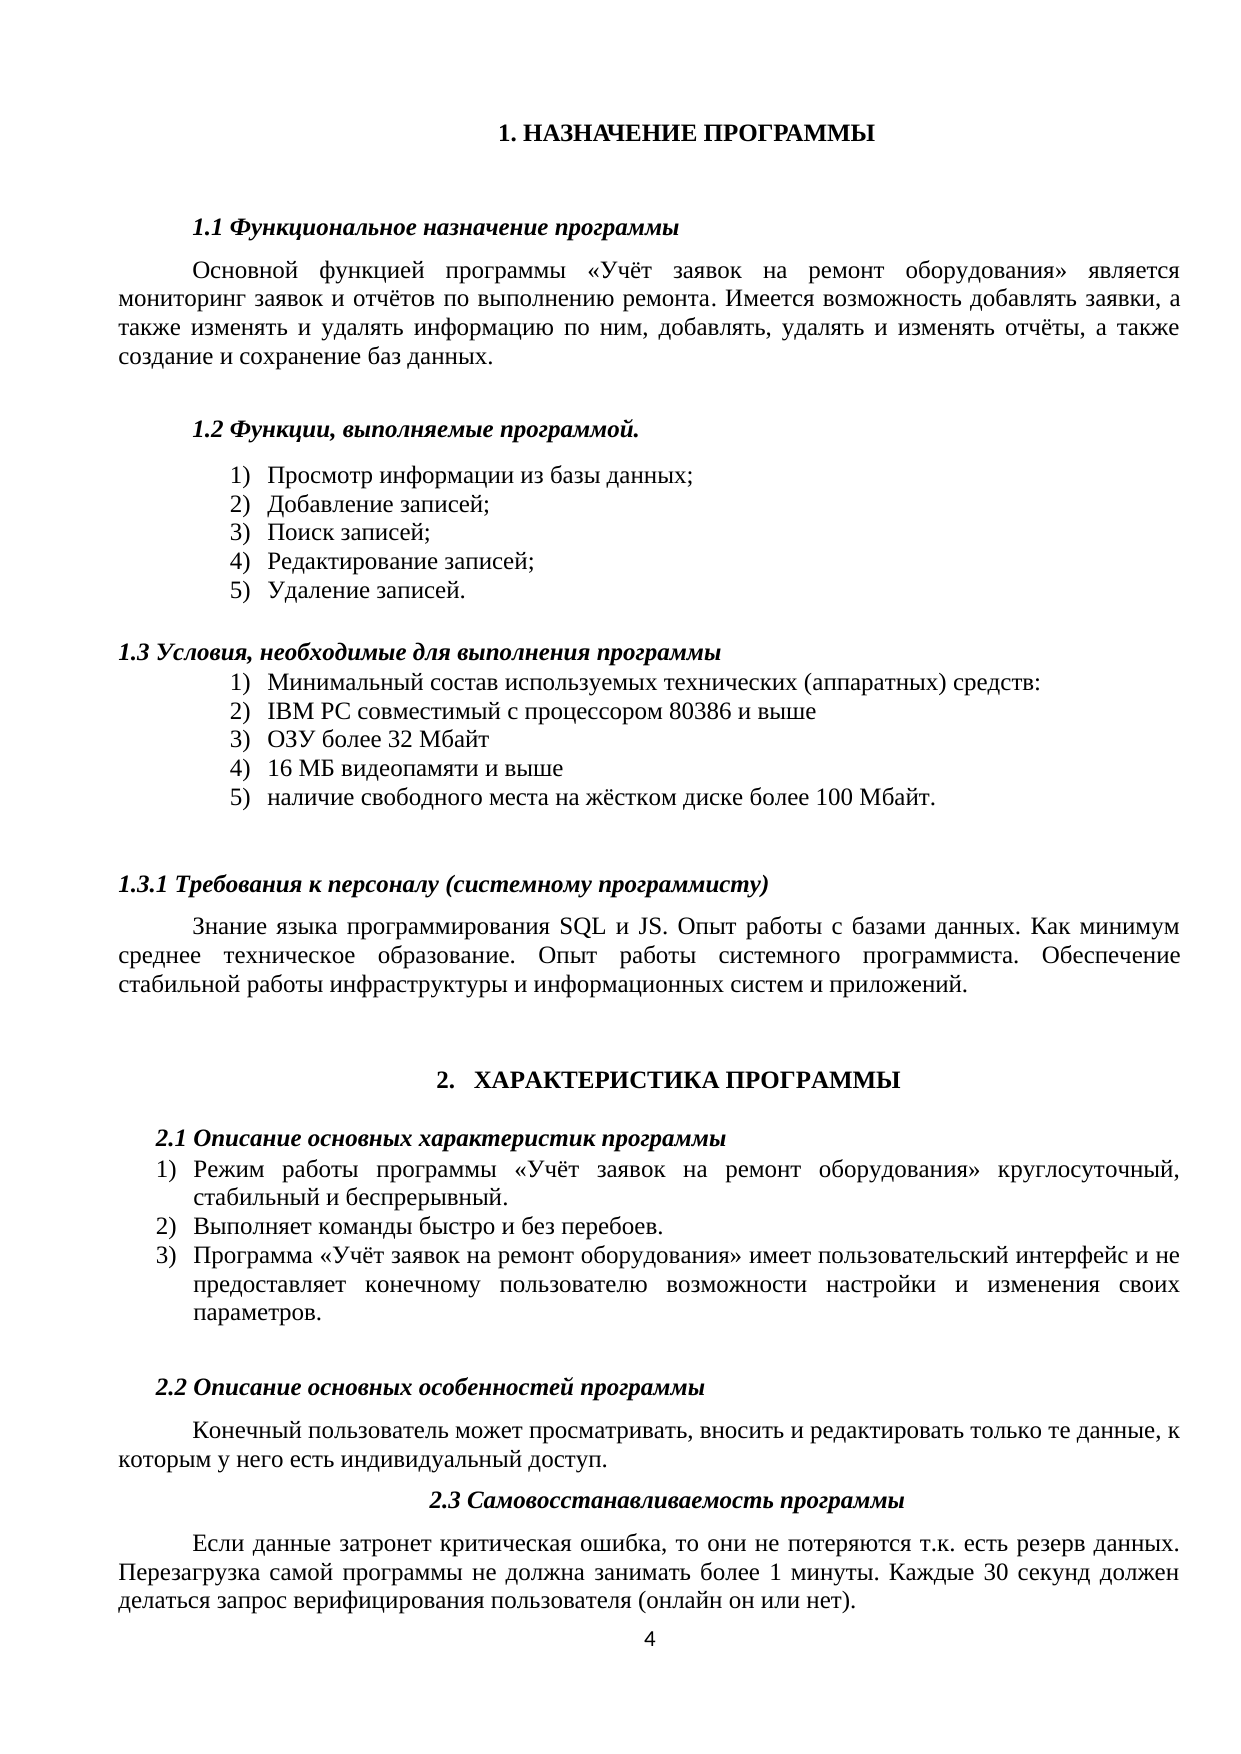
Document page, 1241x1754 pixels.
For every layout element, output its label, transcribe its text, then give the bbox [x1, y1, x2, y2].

list Удаление записей. [229, 575, 1181, 604]
list наличие свободного места на жёстком диске более 100 Мбайт. [229, 782, 1181, 811]
list Описание основных характеристик программы [156, 1123, 1181, 1152]
text Если данные затронет критическая ошибка, то они не потеряются т.к. есть резерв данных. Перезагрузка самой программы не должна занимать более 1 минуты. Каждые 30 секунд должен делаться запрос верифицирования пользователя (онлайн он или нет). [118, 1528, 1181, 1614]
text 1.2 Функции, выполняемые программой. [192, 414, 1181, 443]
list ОЗУ более 32 Мбайт [229, 724, 1181, 753]
text 1.3.1 Требования к персоналу (системному программисту) [118, 869, 1181, 897]
text 1. НАЗНАЧЕНИЕ ПРОГРАММЫ [118, 118, 1181, 147]
list Описание основных особенностей программы [156, 1372, 1181, 1401]
list Редактирование записей; [229, 546, 1181, 575]
list Минимальный состав используемых технических (аппаратных) средств: [229, 667, 1181, 696]
text Конечный пользователь может просматривать, вносить и редактировать только те данные, к которым у него есть индивидуальный доступ. [118, 1415, 1181, 1473]
list Поиск записей; [229, 517, 1181, 546]
list Добавление записей; [229, 489, 1181, 517]
list Выполняет команды быстро и без перебоев. [156, 1211, 1181, 1240]
text Знание языка программирования SQL и JS. Опыт работы с базами данных. Как минимум среднее техническое образование. Опыт работы системного программиста. Обеспечение стабильной работы инфраструктуры и информационных систем и приложений. [118, 911, 1181, 998]
list Режим работы программы «Учёт заявок на ремонт оборудования» круглосуточный, стабильный и беспрерывный. [156, 1154, 1181, 1211]
list IBM PC совместимый с процессором 80386 и выше [229, 696, 1181, 724]
text Основной функцией программы «Учёт заявок на ремонт оборудования» является мониторинг заявок и отчётов по выполнению ремонта. Имеется возможность добавлять заявки, а также изменять и удалять информацию по ним, добавлять, удалять и изменять отчёты, а также создание и сохранение баз данных. [118, 255, 1181, 370]
text 1.3 Условия, необходимые для выполнения программы [118, 637, 1181, 665]
list Программа «Учёт заявок на ремонт оборудования» имеет пользовательский интерфейс и не предоставляет конечному пользователю возможности настройки и изменения своих параметров. [156, 1240, 1181, 1326]
list 16 МБ видеопамяти и выше [229, 753, 1181, 782]
list Просмотр информации из базы данных; [229, 460, 1181, 489]
text 1.1 Функциональное назначение программы [118, 212, 1181, 240]
list ХАРАКТЕРИСТИКА ПРОГРАММЫ [156, 1065, 1181, 1094]
list Самовосстанавливаемость программы [156, 1485, 1181, 1514]
